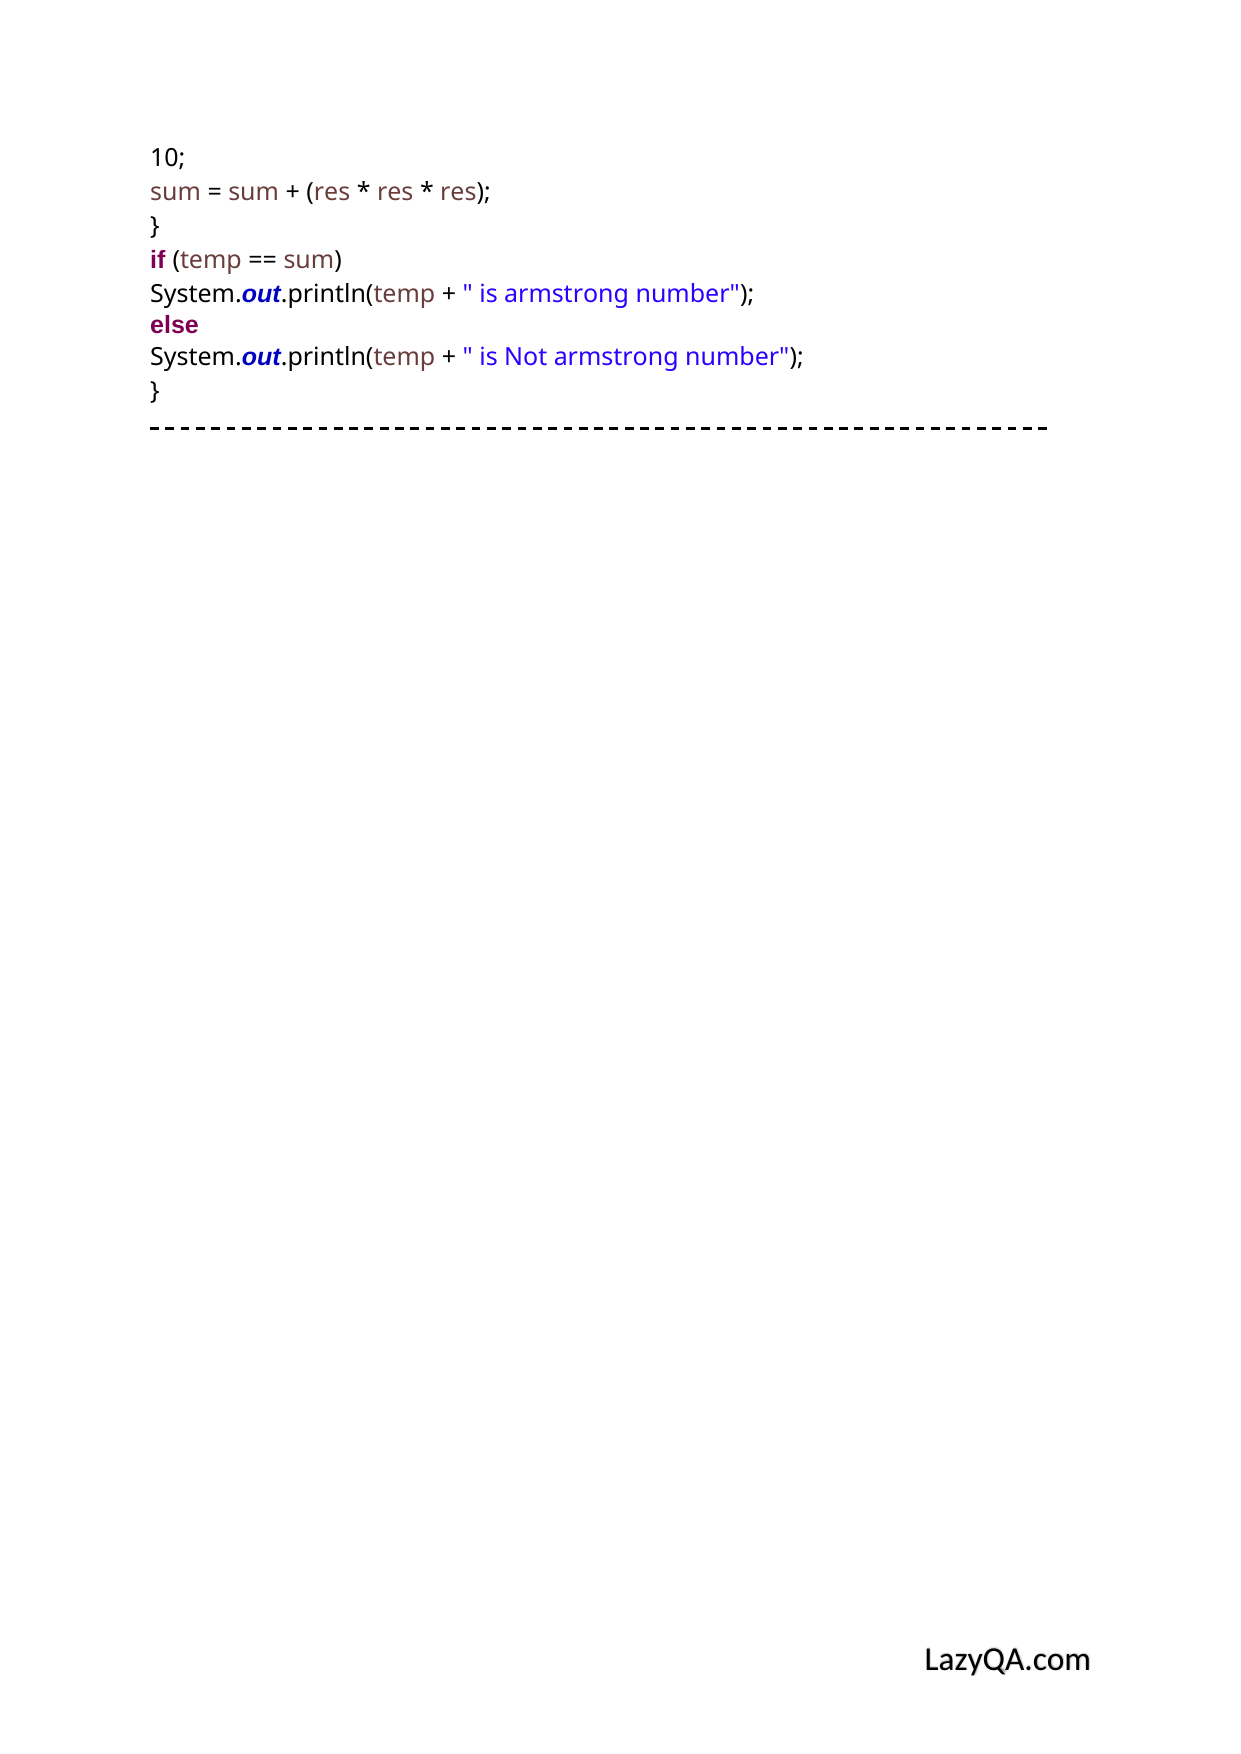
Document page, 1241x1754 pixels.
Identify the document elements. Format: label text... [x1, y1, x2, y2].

text } [150, 373, 1101, 407]
text System.out.println(temp + " is armstrong number"); [150, 276, 1101, 310]
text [150, 139, 344, 174]
picture [926, 1646, 1091, 1677]
text System.out.println(temp + " is Not armstrong number"); [150, 339, 1101, 373]
text } [150, 208, 1101, 242]
text sum = sum + (res * res * res); [150, 174, 1101, 208]
text if (temp == sum) [150, 242, 1101, 276]
subtitle else [150, 310, 1101, 339]
